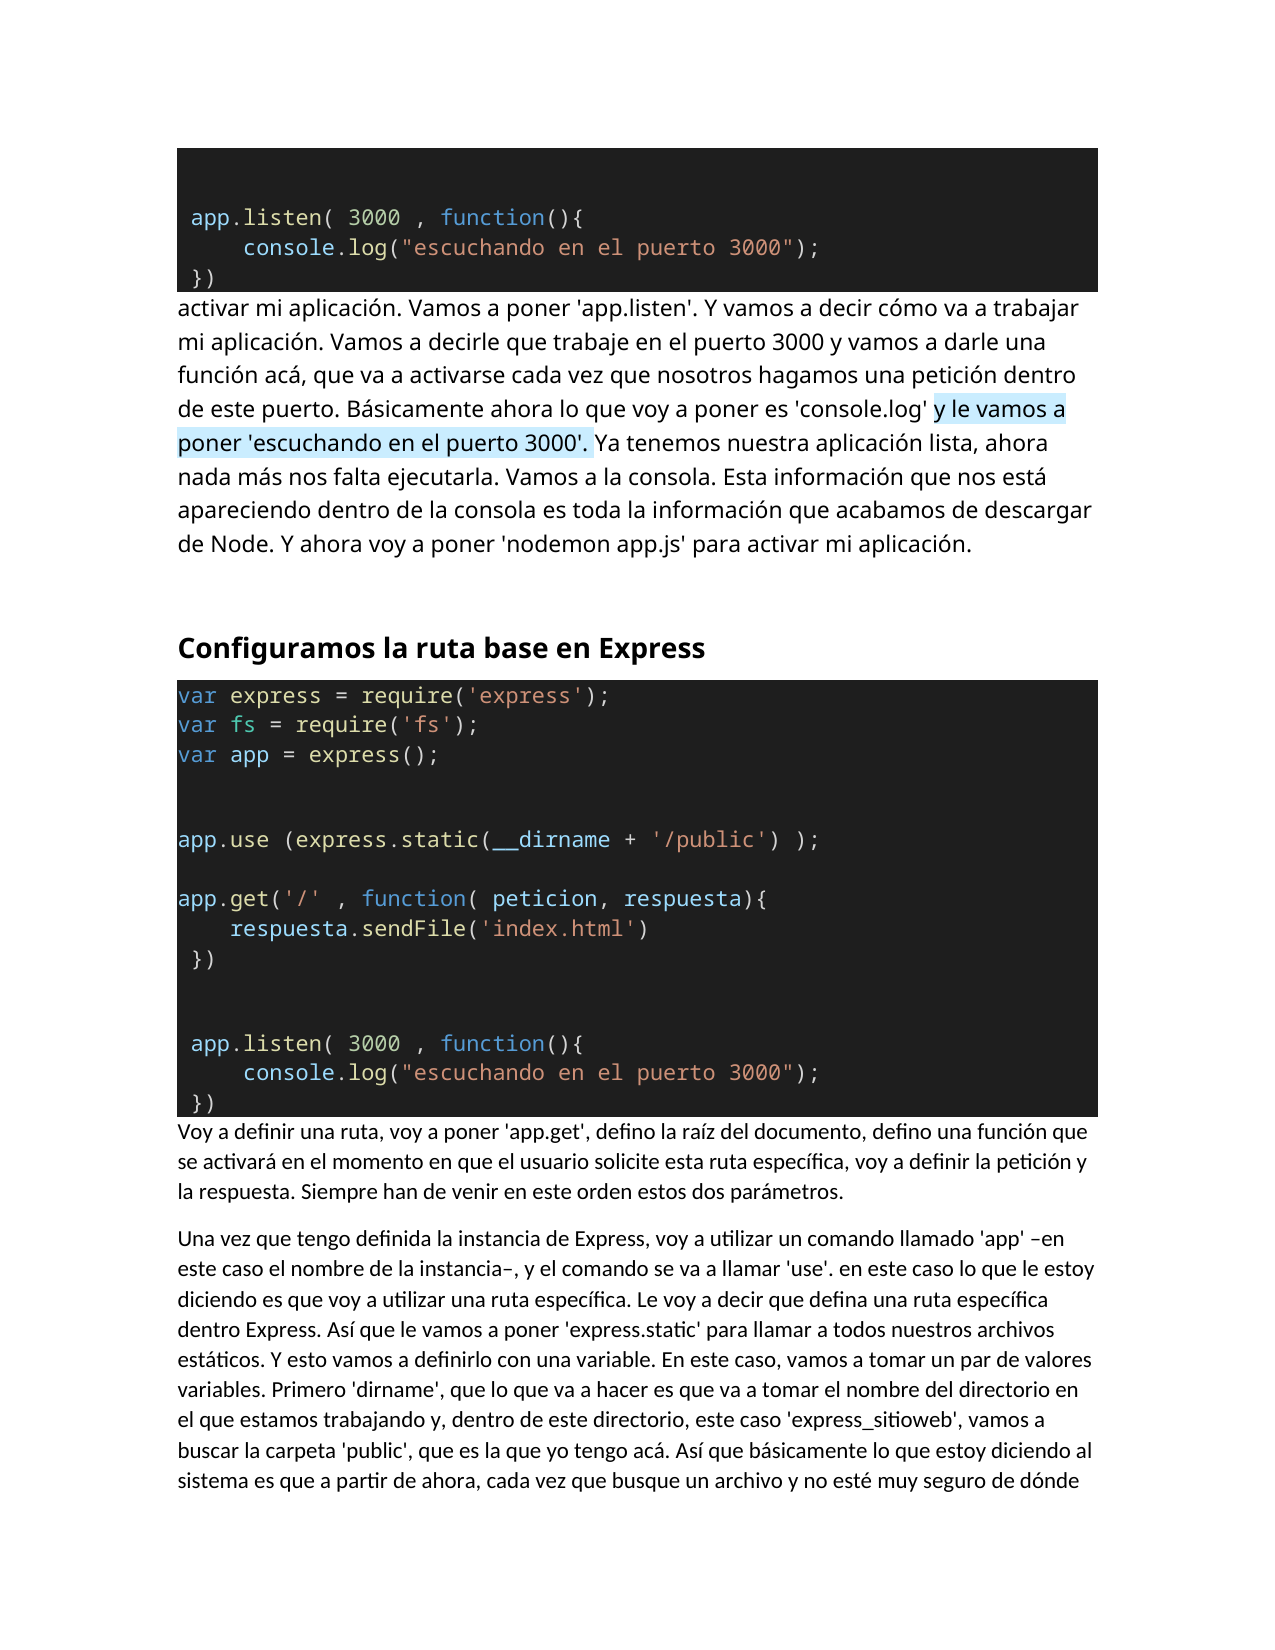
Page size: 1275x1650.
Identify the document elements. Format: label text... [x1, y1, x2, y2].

text }) [177, 943, 1098, 973]
text respuesta.sendFile('index.html') [177, 913, 1098, 943]
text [177, 1224, 1098, 1494]
text Voy a definir una ruta, voy a poner 'app.get', defino la raíz del documento, defino una función que se activará en el momento en que el usuario solicite esta ruta específica, voy a definir la petición y la respuesta. Siempre han de venir en este orden estos dos parámetros. [177, 1117, 1098, 1205]
text var express = require('express'); [177, 680, 1098, 709]
text }) [177, 1087, 1098, 1117]
text app.get('/' , function( peticion, respuesta){ [177, 883, 1098, 913]
text console.log("escuchando en el puerto 3000"); [177, 232, 1098, 262]
text app.use (express.static(__dirname + '/public') ); [177, 824, 1098, 854]
subtitle Configuramos la ruta base en Express [177, 629, 1098, 667]
text activar mi aplicación. Vamos a poner 'app.listen'. Y vamos a decir cómo va a trabajar mi aplicación. Vamos a decirle que trabaje en el puerto 3000 y vamos a darle una función acá, que va a activarse cada vez que nosotros hagamos una petición dentro de este puerto. Básicamente ahora lo que voy a poner es 'console.log' y le vamos a poner 'escuchando en el puerto 3000'. Ya tenemos nuestra aplicación lista, ahora nada más nos falta ejecutarla. Vamos a la consola. Esta información que nos está apareciendo dentro de la consola es toda la información que acabamos de descargar de Node. Y ahora voy a poner 'nodemon app.js' para activar mi aplicación. [177, 292, 1098, 559]
text }) [177, 262, 1098, 292]
text var app = express(); [177, 739, 1098, 769]
text var fs = require('fs'); [177, 709, 1098, 739]
text app.listen( 3000 , function(){ [177, 1028, 1098, 1057]
text console.log("escuchando en el puerto 3000"); [177, 1057, 1098, 1087]
text app.listen( 3000 , function(){ [177, 202, 1098, 232]
